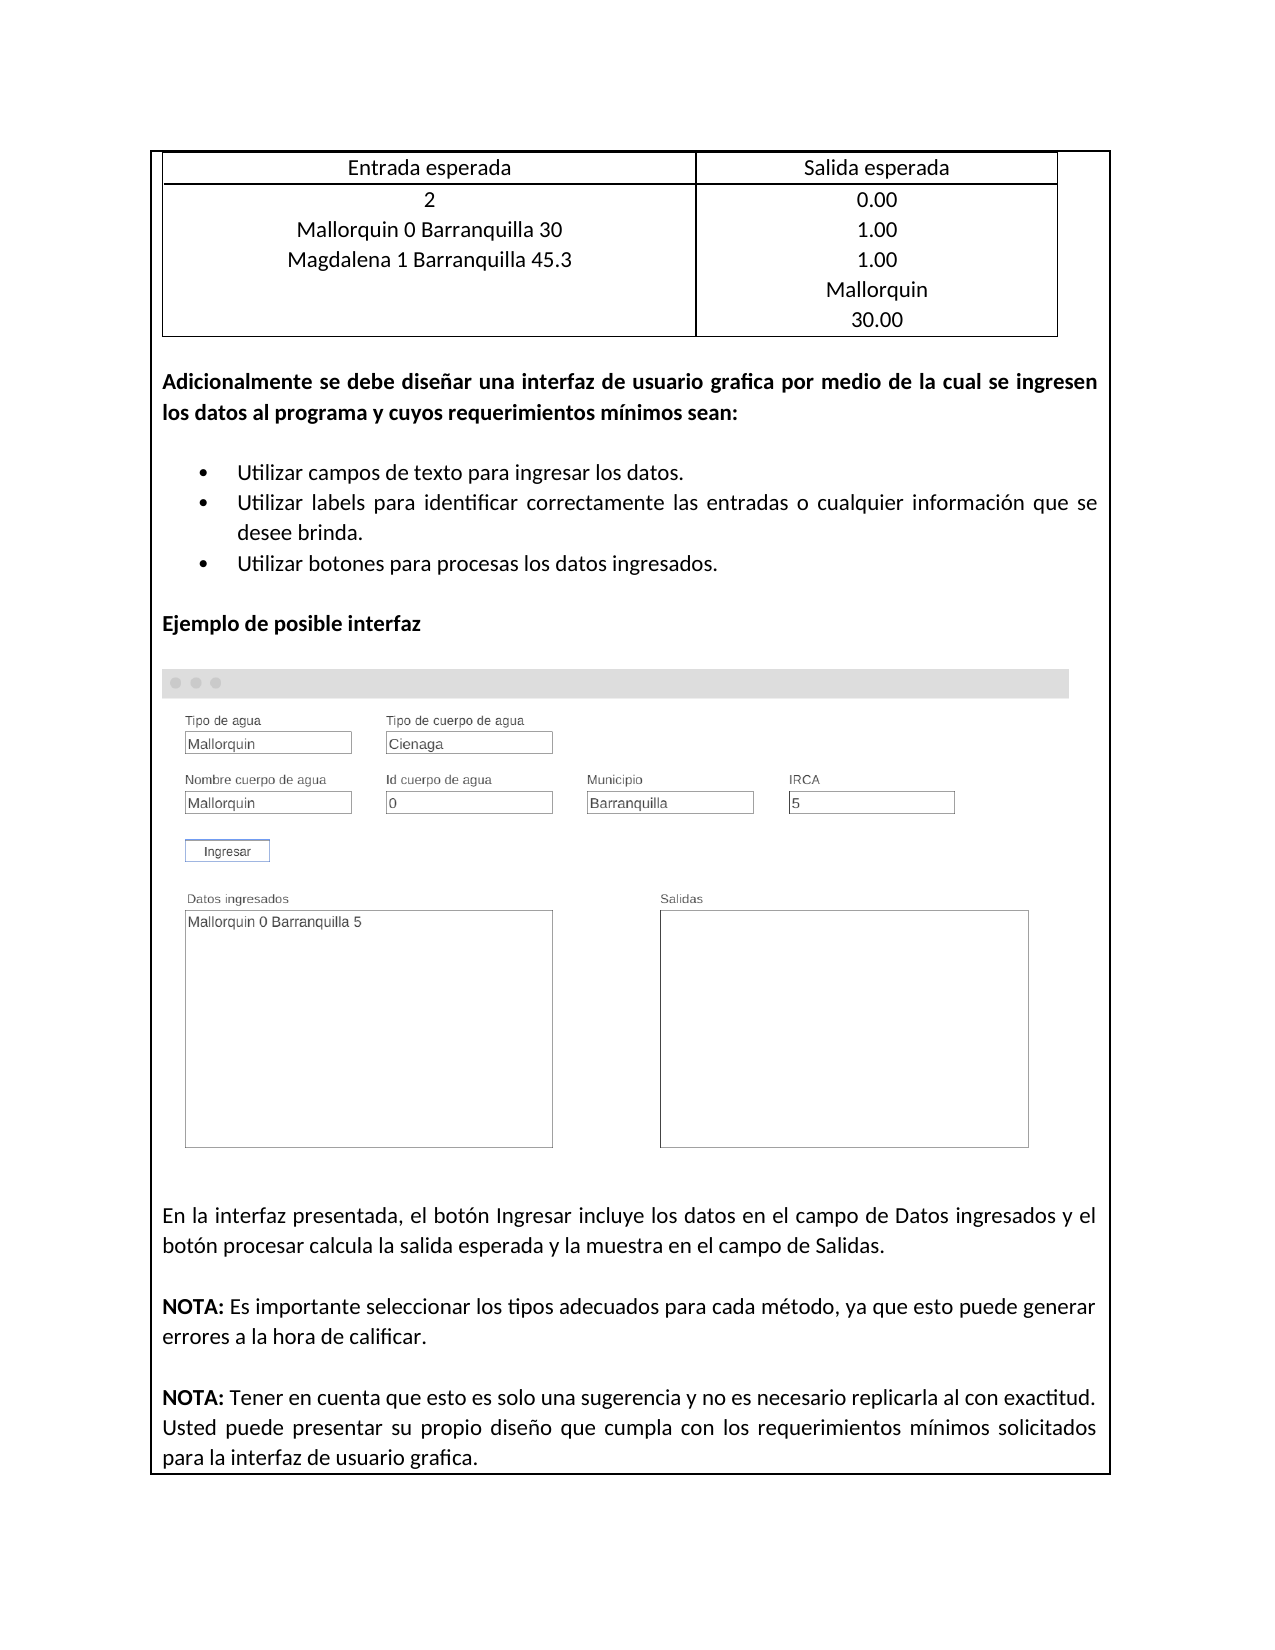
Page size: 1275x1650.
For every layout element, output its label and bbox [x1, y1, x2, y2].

table_cell [152, 152, 1109, 1473]
picture [162, 669, 1069, 1169]
